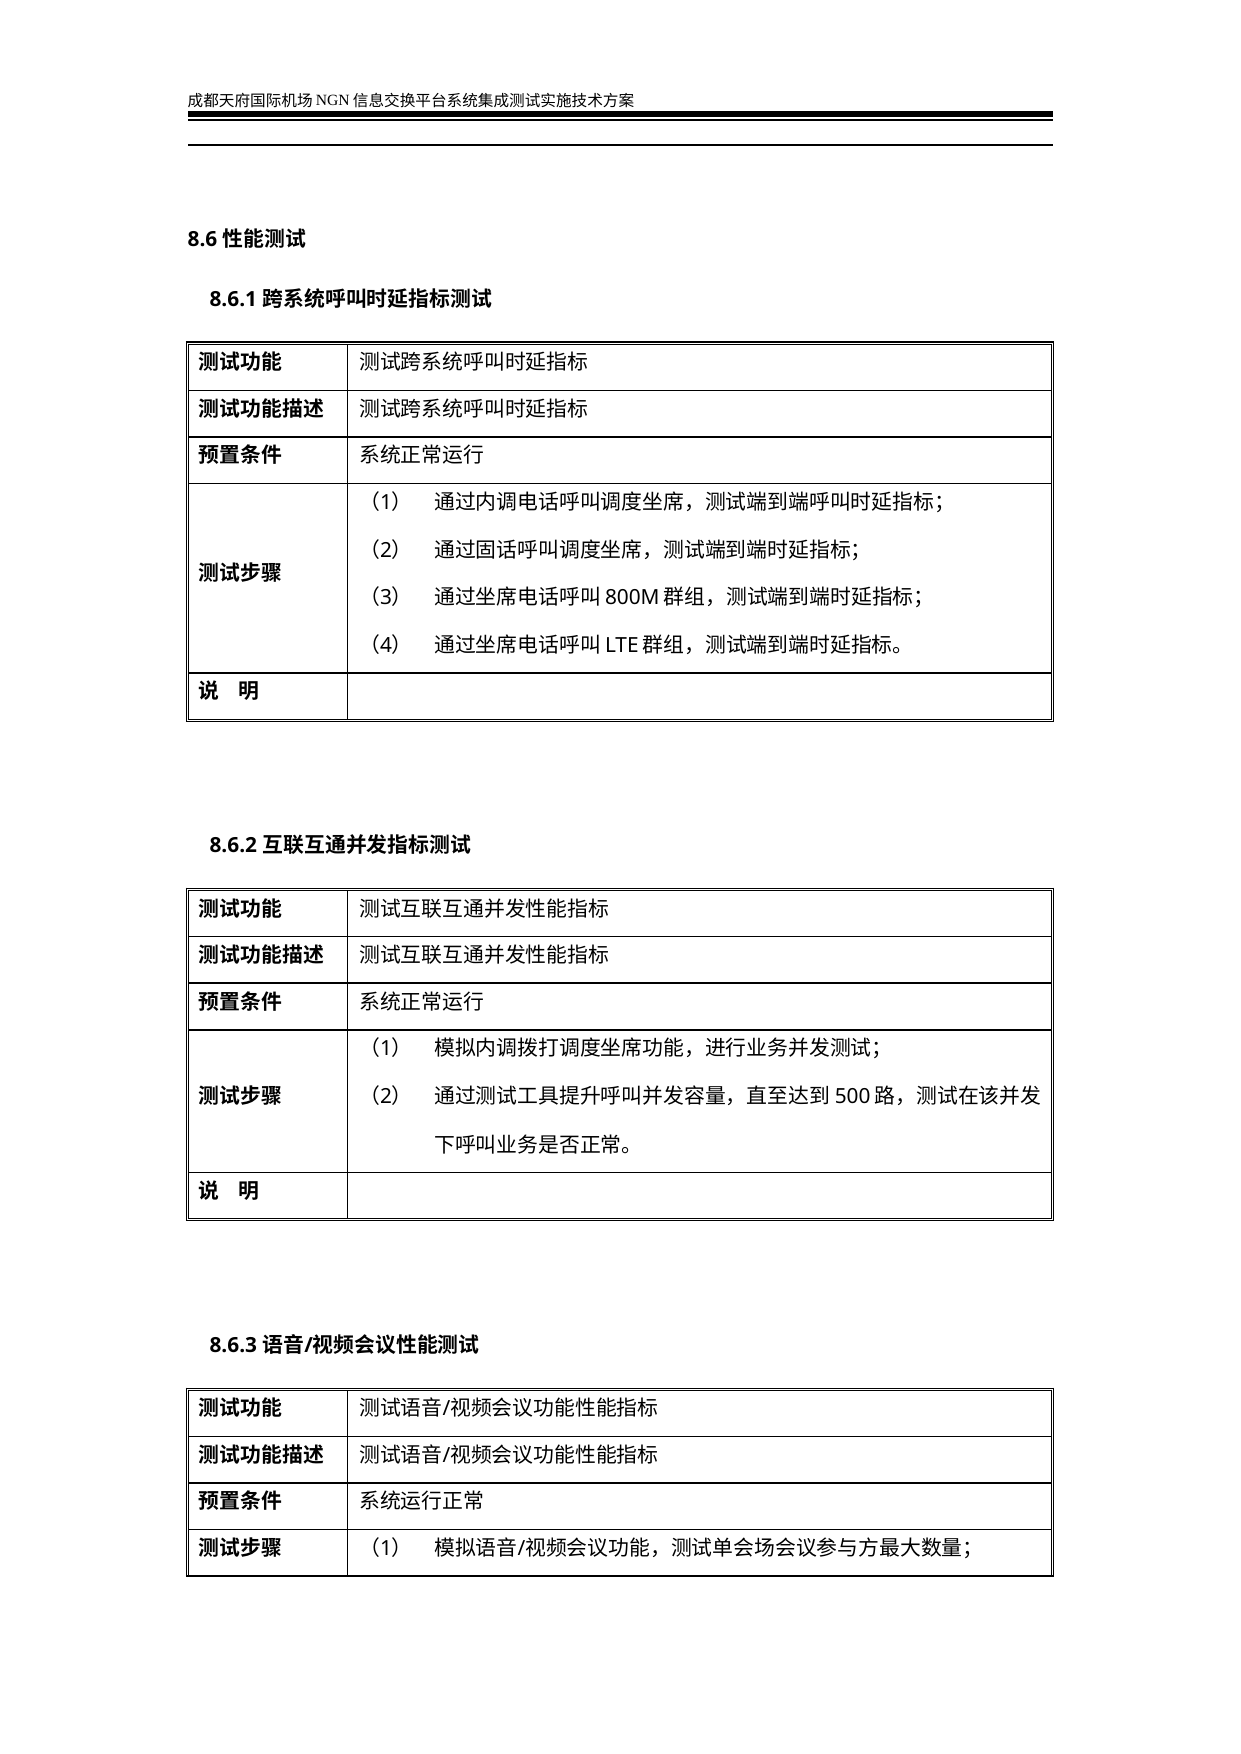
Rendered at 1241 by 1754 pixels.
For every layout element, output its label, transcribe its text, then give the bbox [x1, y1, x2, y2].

table_header 测试功能 [189, 1391, 347, 1436]
table_cell 测试互联互通并发性能指标 [348, 937, 1051, 982]
table_header 测试功能 [189, 345, 347, 389]
table_cell 测试语音/视频会议功能性能指标 [348, 1437, 1051, 1482]
table_cell 测试步骤 [189, 1530, 347, 1575]
table_cell 系统正常运行 [348, 984, 1051, 1029]
table_cell 说 明 [189, 1173, 347, 1218]
subtitle 跨系统呼叫时延指标测试 [209, 281, 1031, 314]
table_cell 系统运行正常 [348, 1484, 1051, 1529]
table_header 测试跨系统呼叫时延指标 [348, 345, 1051, 389]
table_header 测试语音/视频会议功能性能指标 [348, 1391, 1051, 1436]
table_cell 预置条件 [189, 984, 347, 1029]
table_cell 通过内调电话呼叫调度坐席，测试端到端呼叫时延指标； 通过固话呼叫调度坐席，测试端到端时延指标； 通过坐席电话呼叫800M群组，测试端到端时延指标； 通过坐席电话呼叫LTE群组，测试端到端时延指标。 [348, 484, 1051, 672]
table_cell 预置条件 [189, 438, 347, 483]
table_cell 测试跨系统呼叫时延指标 [348, 391, 1051, 436]
subtitle 性能测试 [187, 221, 1053, 254]
table_cell 测试功能描述 [189, 391, 347, 436]
table_cell 系统正常运行 [348, 438, 1051, 483]
table_cell 模拟内调拨打调度坐席功能，进行业务并发测试； 通过测试工具提升呼叫并发容量，直至达到500路，测试在该并发下呼叫业务是否正常。 [348, 1031, 1051, 1172]
table_cell [348, 674, 1051, 718]
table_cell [348, 1530, 1051, 1575]
table_cell 测试步骤 [189, 1031, 347, 1172]
subtitle 互联互通并发指标测试 [209, 827, 1031, 860]
table_cell 预置条件 [189, 1484, 347, 1529]
table_cell 测试步骤 [189, 484, 347, 672]
table_header 测试互联互通并发性能指标 [348, 891, 1051, 936]
table_cell 说 明 [189, 674, 347, 718]
table_cell [348, 1173, 1051, 1218]
subtitle 语音/视频会议性能测试 [209, 1327, 1031, 1360]
table_header 测试功能 [189, 891, 347, 936]
table_cell 测试功能描述 [189, 937, 347, 982]
table_cell 测试功能描述 [189, 1437, 347, 1482]
